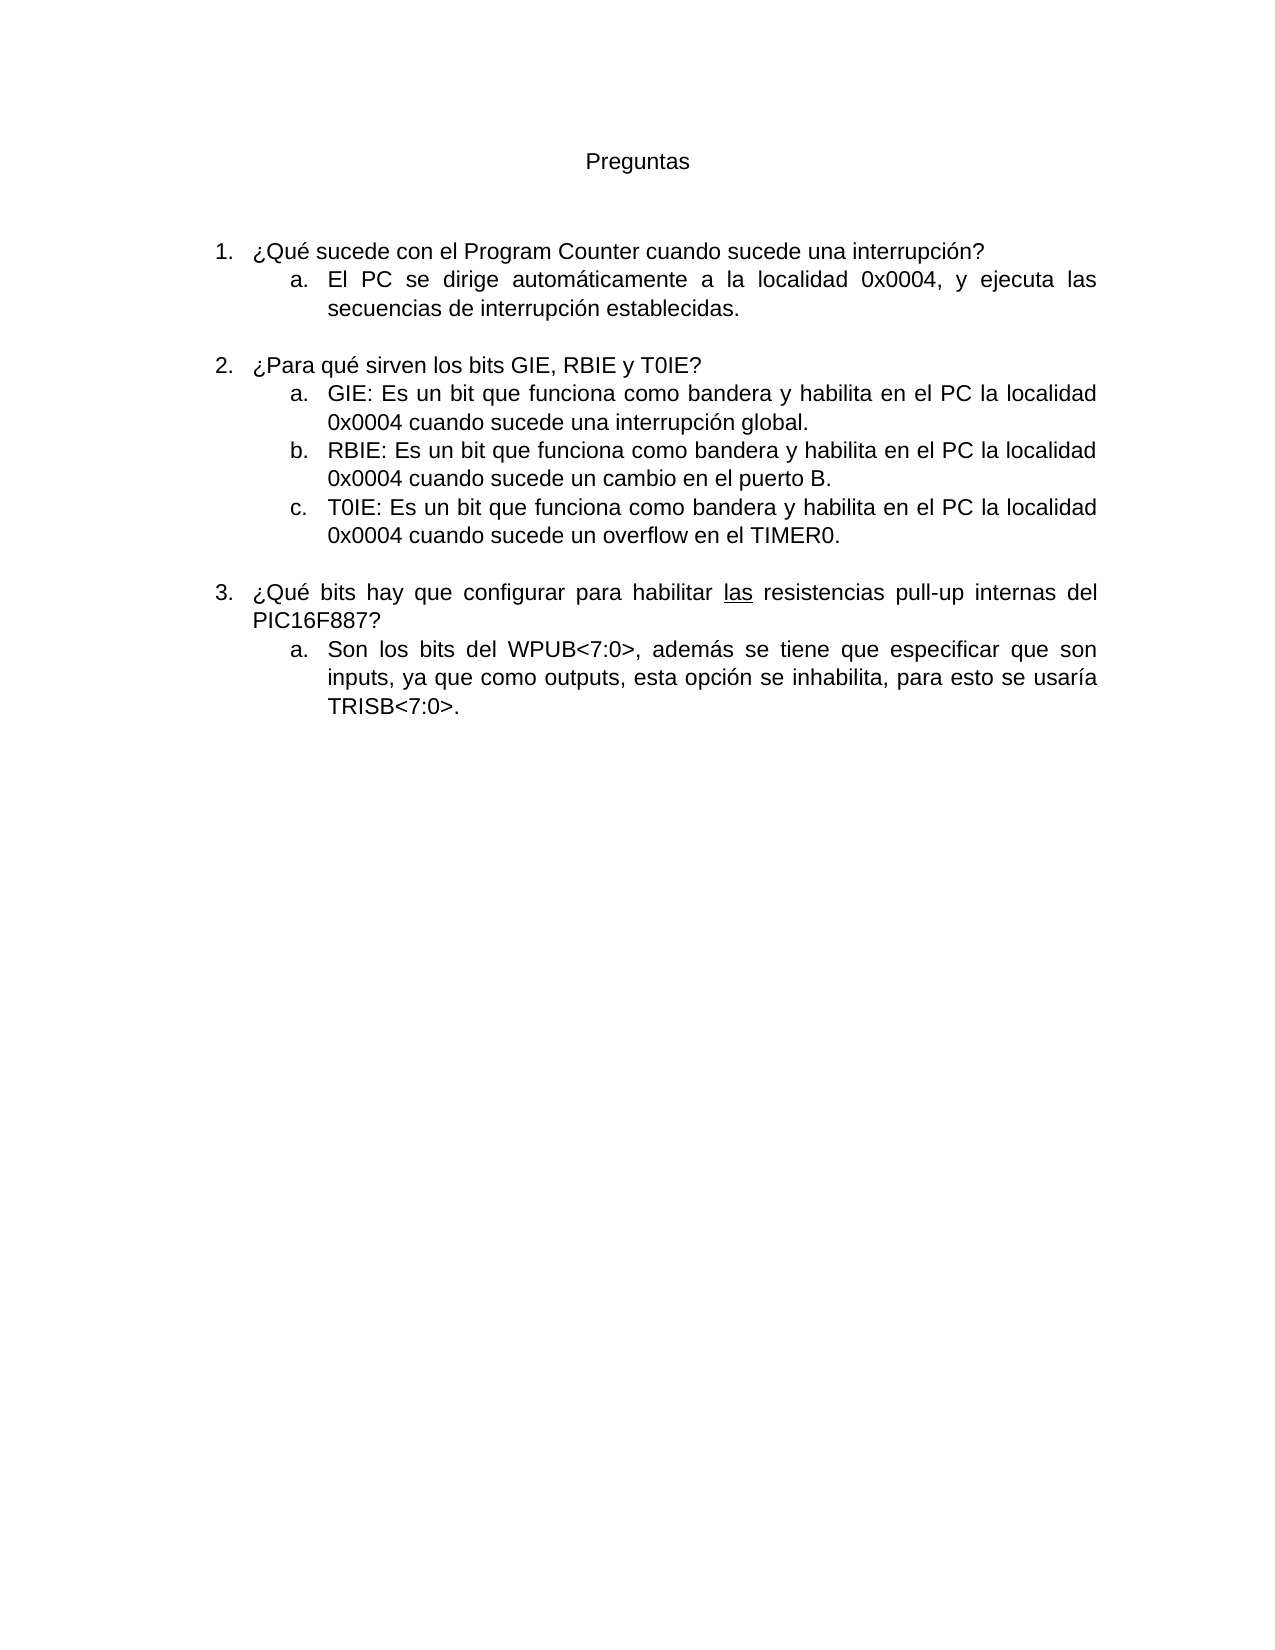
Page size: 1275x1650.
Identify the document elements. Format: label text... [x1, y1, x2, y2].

list ¿Qué sucede con el Program Counter cuando sucede una interrupción? [215, 238, 1098, 264]
list ¿Para qué sirven los bits GIE, RBIE y T0IE? [215, 352, 1098, 378]
list El PC se dirige automáticamente a la localidad 0x0004, y ejecuta las secuencias de interrupción establecidas. [290, 266, 1098, 321]
list RBIE: Es un bit que funciona como bandera y habilita en el PC la localidad 0x0004 cuando sucede un cambio en el puerto B. [290, 437, 1098, 492]
text Preguntas [177, 148, 1098, 174]
list GIE: Es un bit que funciona como bandera y habilita en el PC la localidad 0x0004 cuando sucede una interrupción global. [290, 380, 1098, 435]
list ¿Qué bits hay que configurar para habilitar las resistencias pull-up internas del PIC16F887? [215, 579, 1098, 634]
list Son los bits del WPUB<7:0>, además se tiene que especificar que son inputs, ya que como outputs, esta opción se inhabilita, para esto se usaría TRISB<7:0>. [290, 636, 1098, 719]
list T0IE: Es un bit que funciona como bandera y habilita en el PC la localidad 0x0004 cuando sucede un overflow en el TIMER0. [290, 494, 1098, 548]
